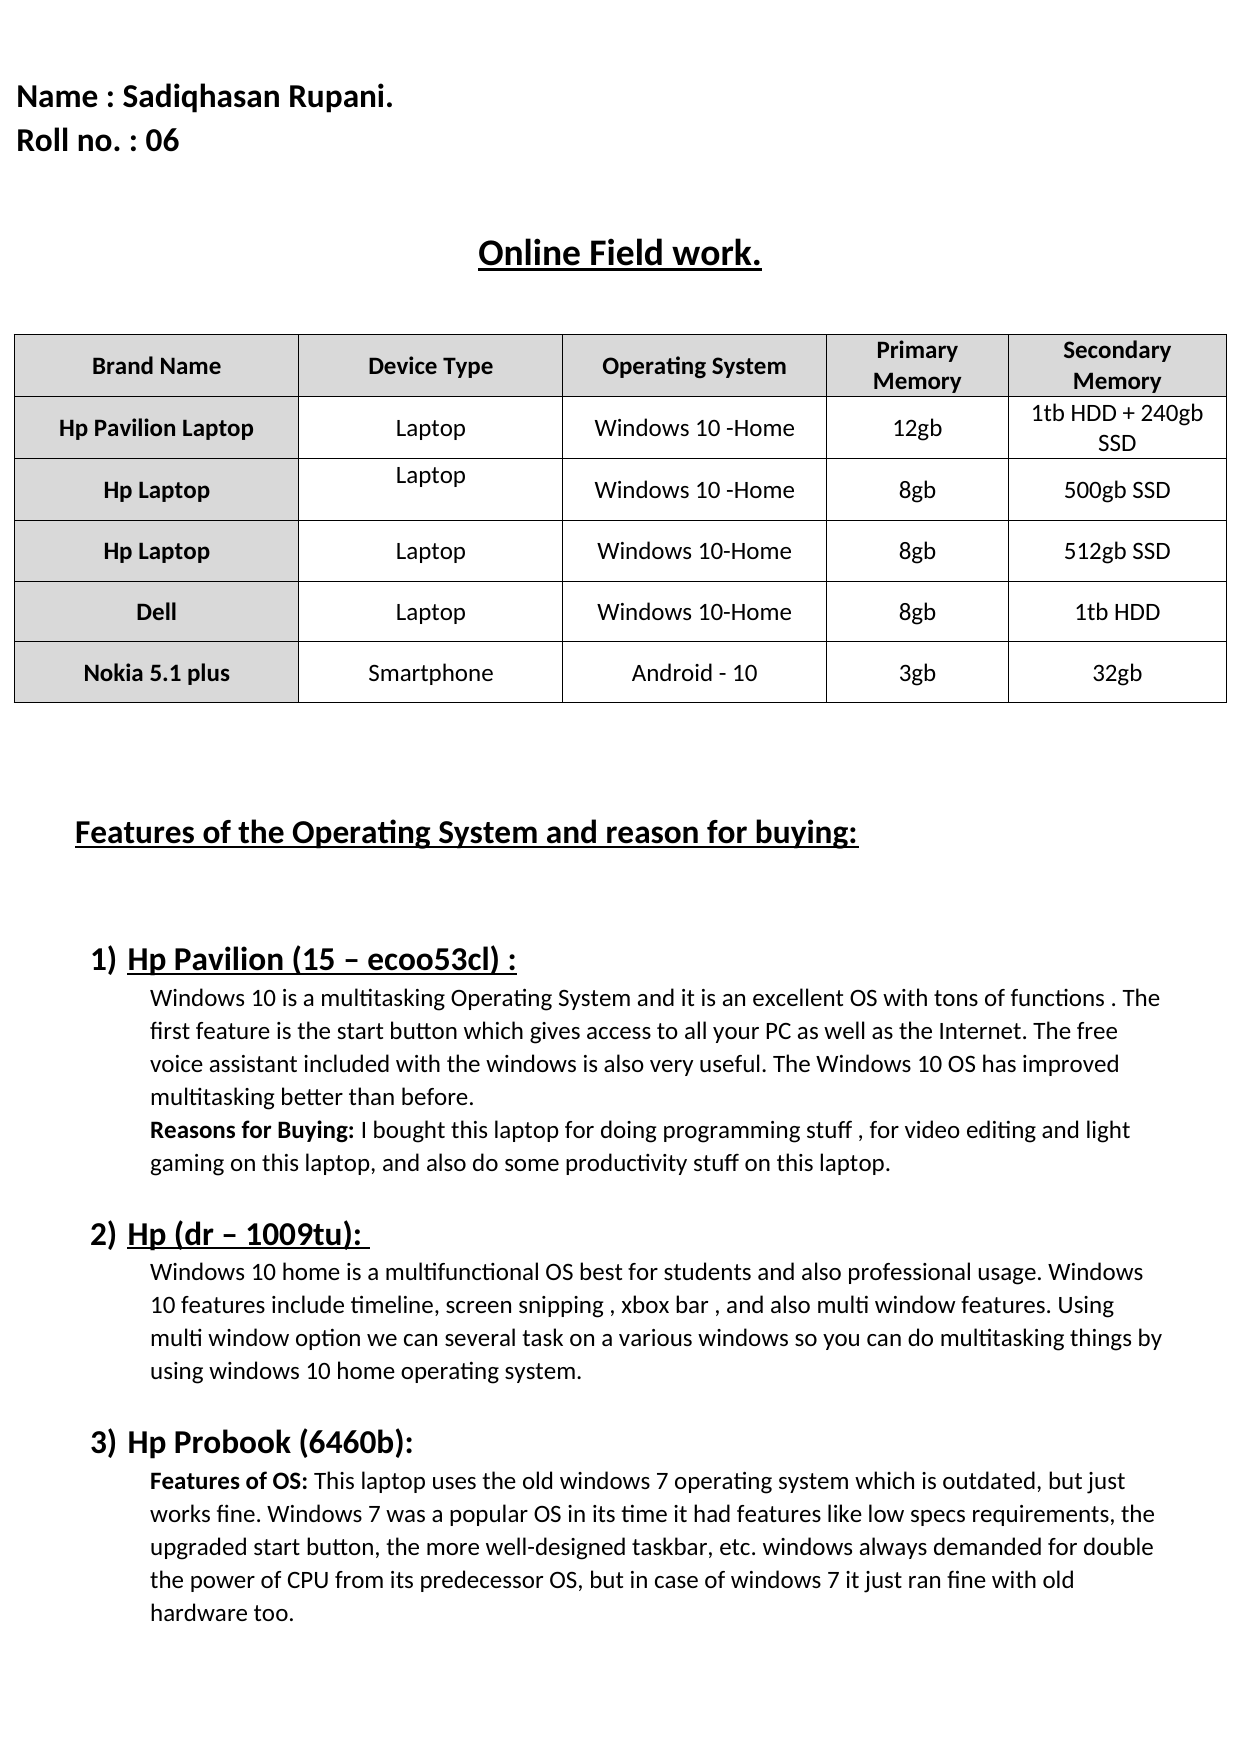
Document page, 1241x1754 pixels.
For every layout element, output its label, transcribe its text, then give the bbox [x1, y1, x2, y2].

table_cell 500gb SSD [1009, 459, 1226, 520]
table_header Primary Memory [827, 335, 1008, 396]
text Features of the Operating System and reason for buying: [75, 811, 1165, 852]
table_cell Windows 10 -Home [563, 459, 826, 520]
table_cell 8gb [827, 521, 1008, 581]
table_cell Laptop [299, 397, 562, 458]
table_cell Hp Laptop [15, 459, 298, 520]
table_header Brand Name [15, 335, 298, 396]
table_cell Android - 10 [563, 642, 826, 702]
table_cell Smartphone [299, 642, 562, 702]
table_cell Hp Laptop [15, 521, 298, 581]
table_cell Windows 10-Home [563, 582, 826, 641]
table_header Operating System [563, 335, 826, 396]
list Hp Pavilion (15 – ecoo53cl) : [90, 938, 1165, 979]
table_cell 1tb HDD + 240gb SSD [1009, 397, 1226, 458]
list Windows 10 home is a multifunctional OS best for students and also professional usage. Windows 10 features include timeline, screen snipping , xbox bar , and also multi window features. Using multi window option we can several task on a various windows so you can do multitasking things by using windows 10 home operating system. [150, 1256, 1165, 1386]
table_header Device Type [299, 335, 562, 396]
list Hp (dr – 1009tu): [90, 1212, 1165, 1253]
list Hp Probook (6460b): [90, 1421, 1165, 1462]
table_cell Windows 10-Home [563, 521, 826, 581]
table_header Secondary Memory [1009, 335, 1226, 396]
list Reasons for Buying: I bought this laptop for doing programming stuff , for video editing and light gaming on this laptop, and also do some productivity stuff on this laptop. [150, 1114, 1165, 1177]
table_cell 3gb [827, 642, 1008, 702]
table_cell 1tb HDD [1009, 582, 1226, 641]
table_cell Laptop [299, 582, 562, 641]
table_cell Laptop [299, 521, 562, 581]
table_cell 32gb [1009, 642, 1226, 702]
table_cell 8gb [827, 582, 1008, 641]
table_cell Windows 10 -Home [563, 397, 826, 458]
table_cell Hp Pavilion Laptop [15, 397, 298, 458]
table_cell 8gb [827, 459, 1008, 520]
list Features of OS: This laptop uses the old windows 7 operating system which is outdated, but just works fine. Windows 7 was a popular OS in its time it had features like low specs requirements, the upgraded start button, the more well-designed taskbar, etc. windows always demanded for double the power of CPU from its predecessor OS, but in case of windows 7 it just ran fine with old hardware too. [150, 1465, 1165, 1627]
table_cell 512gb SSD [1009, 521, 1226, 581]
text Name : Sadiqhasan Rupani. Roll no. : 06 [16, 75, 1165, 160]
table_cell Laptop [299, 459, 562, 520]
table_cell Dell [15, 582, 298, 641]
text Online Field work. [75, 229, 1165, 275]
list Windows 10 is a multitasking Operating System and it is an excellent OS with tons of functions . The first feature is the start button which gives access to all your PC as well as the Internet. The free voice assistant included with the windows is also very useful. The Windows 10 OS has improved multitasking better than before. [150, 982, 1165, 1111]
table_cell 12gb [827, 397, 1008, 458]
table_cell Nokia 5.1 plus [15, 642, 298, 702]
